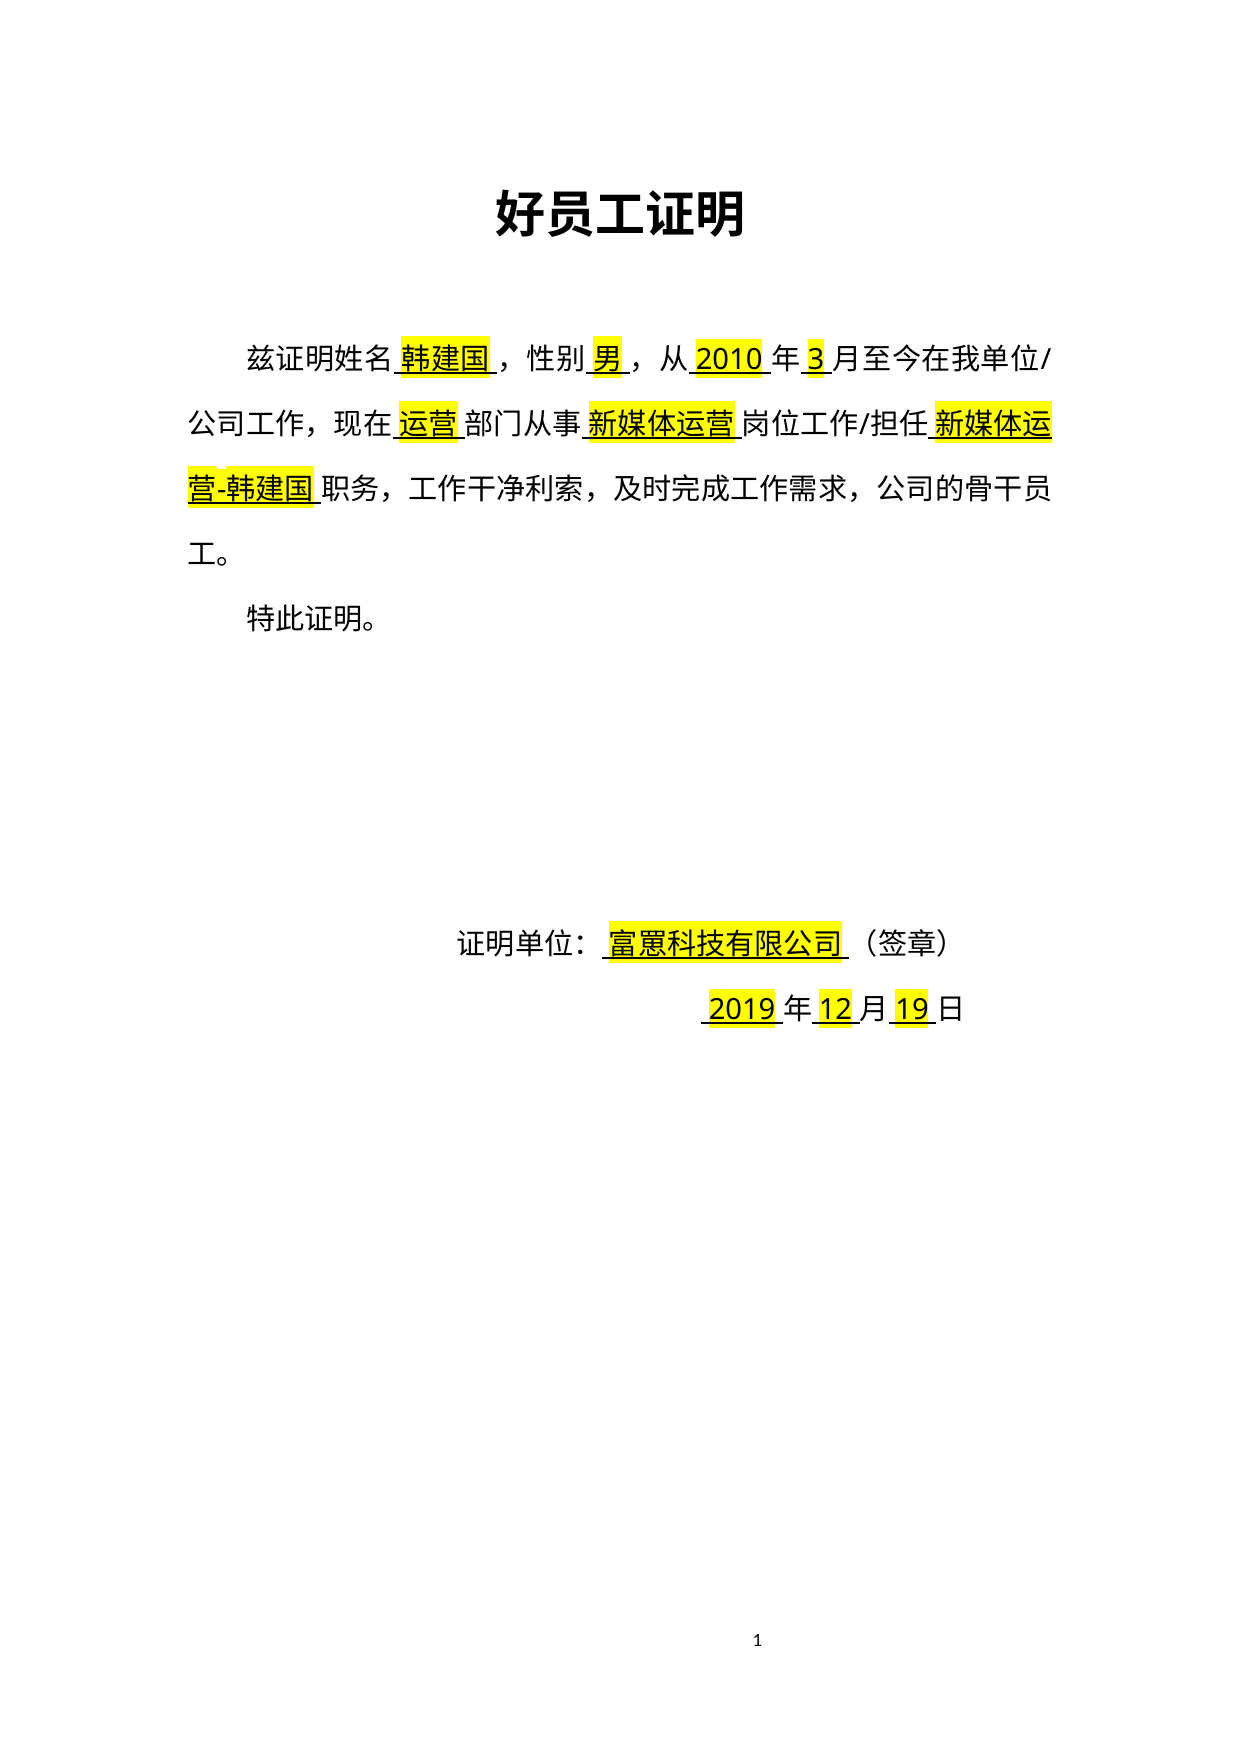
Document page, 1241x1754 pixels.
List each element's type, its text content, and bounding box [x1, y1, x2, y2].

text 好员工证明 [187, 162, 1053, 259]
text 兹证明姓名 韩建国 ，性别 男 ，从 2010 年 3 月至今在我单位/公司工作，现在 运营 部门从事 新媒体运营 岗位工作/担任 新媒体运营-韩建国 职务，工作干净利索，及时完成工作需求，公司的骨干员工。 [187, 324, 1053, 584]
text 特此证明。 [187, 584, 1053, 649]
text 2019 年 12 月 19 日 [187, 974, 965, 1039]
text 证明单位： 富罳科技有限公司 （签章） [187, 909, 965, 974]
